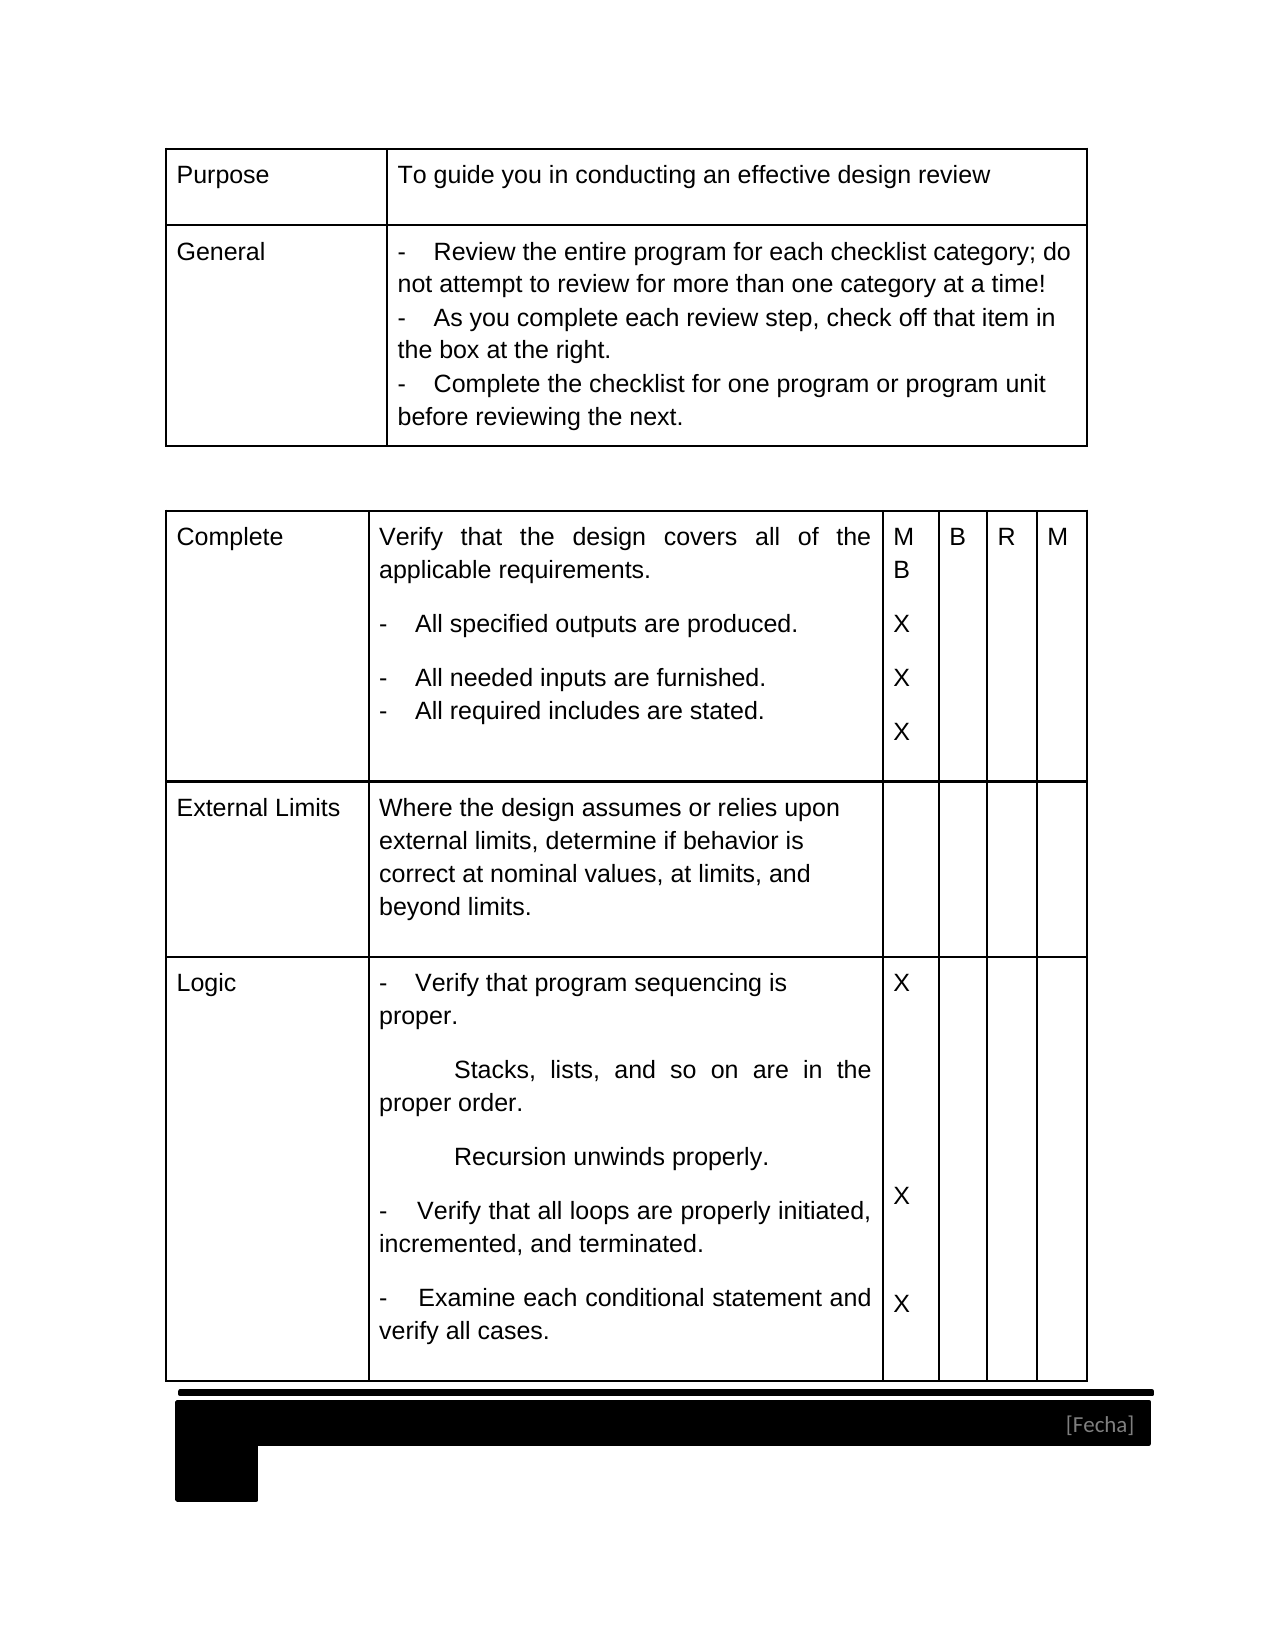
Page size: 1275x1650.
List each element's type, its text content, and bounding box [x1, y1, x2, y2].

table_cell Where the design assumes or relies upon external limits, determine if behavior is correct at nominal values, at limits, and beyond limits. [370, 783, 882, 956]
table_cell External Limits [167, 783, 368, 956]
table_cell [1038, 958, 1086, 1380]
table_cell [940, 783, 986, 956]
table_header To guide you in conducting an effective design review [388, 150, 1086, 224]
table_cell Logic [167, 958, 368, 1380]
table_header Verify that the design covers all of the applicable requirements. - All specified outputs are produced. - All needed inputs are furnished. - All required includes are stated. [370, 512, 882, 780]
table_cell General [167, 226, 386, 444]
table_header R [988, 512, 1036, 780]
table_cell [940, 958, 986, 1380]
table_cell [988, 958, 1036, 1380]
table_cell [988, 783, 1036, 956]
table_cell [1038, 783, 1086, 956]
table_cell X X X [884, 958, 938, 1380]
table_header Purpose [167, 150, 386, 224]
table_header B [940, 512, 986, 780]
table_header MB X X X [884, 512, 938, 780]
table_cell - Verify that program sequencing is proper. Stacks, lists, and so on are in the proper order. Recursion unwinds properly. - Verify that all loops are properly initiated, incremented, and terminated. - Examine each conditional statement and verify all cases. [370, 958, 882, 1380]
table_header M [1038, 512, 1086, 780]
table_cell - Review the entire program for each checklist category; do not attempt to review for more than one category at a time! - As you complete each review step, check off that item in the box at the right. - Complete the checklist for one program or program unit before reviewing the next. [388, 226, 1086, 444]
table_header Complete [167, 512, 368, 780]
table_cell [884, 783, 938, 956]
